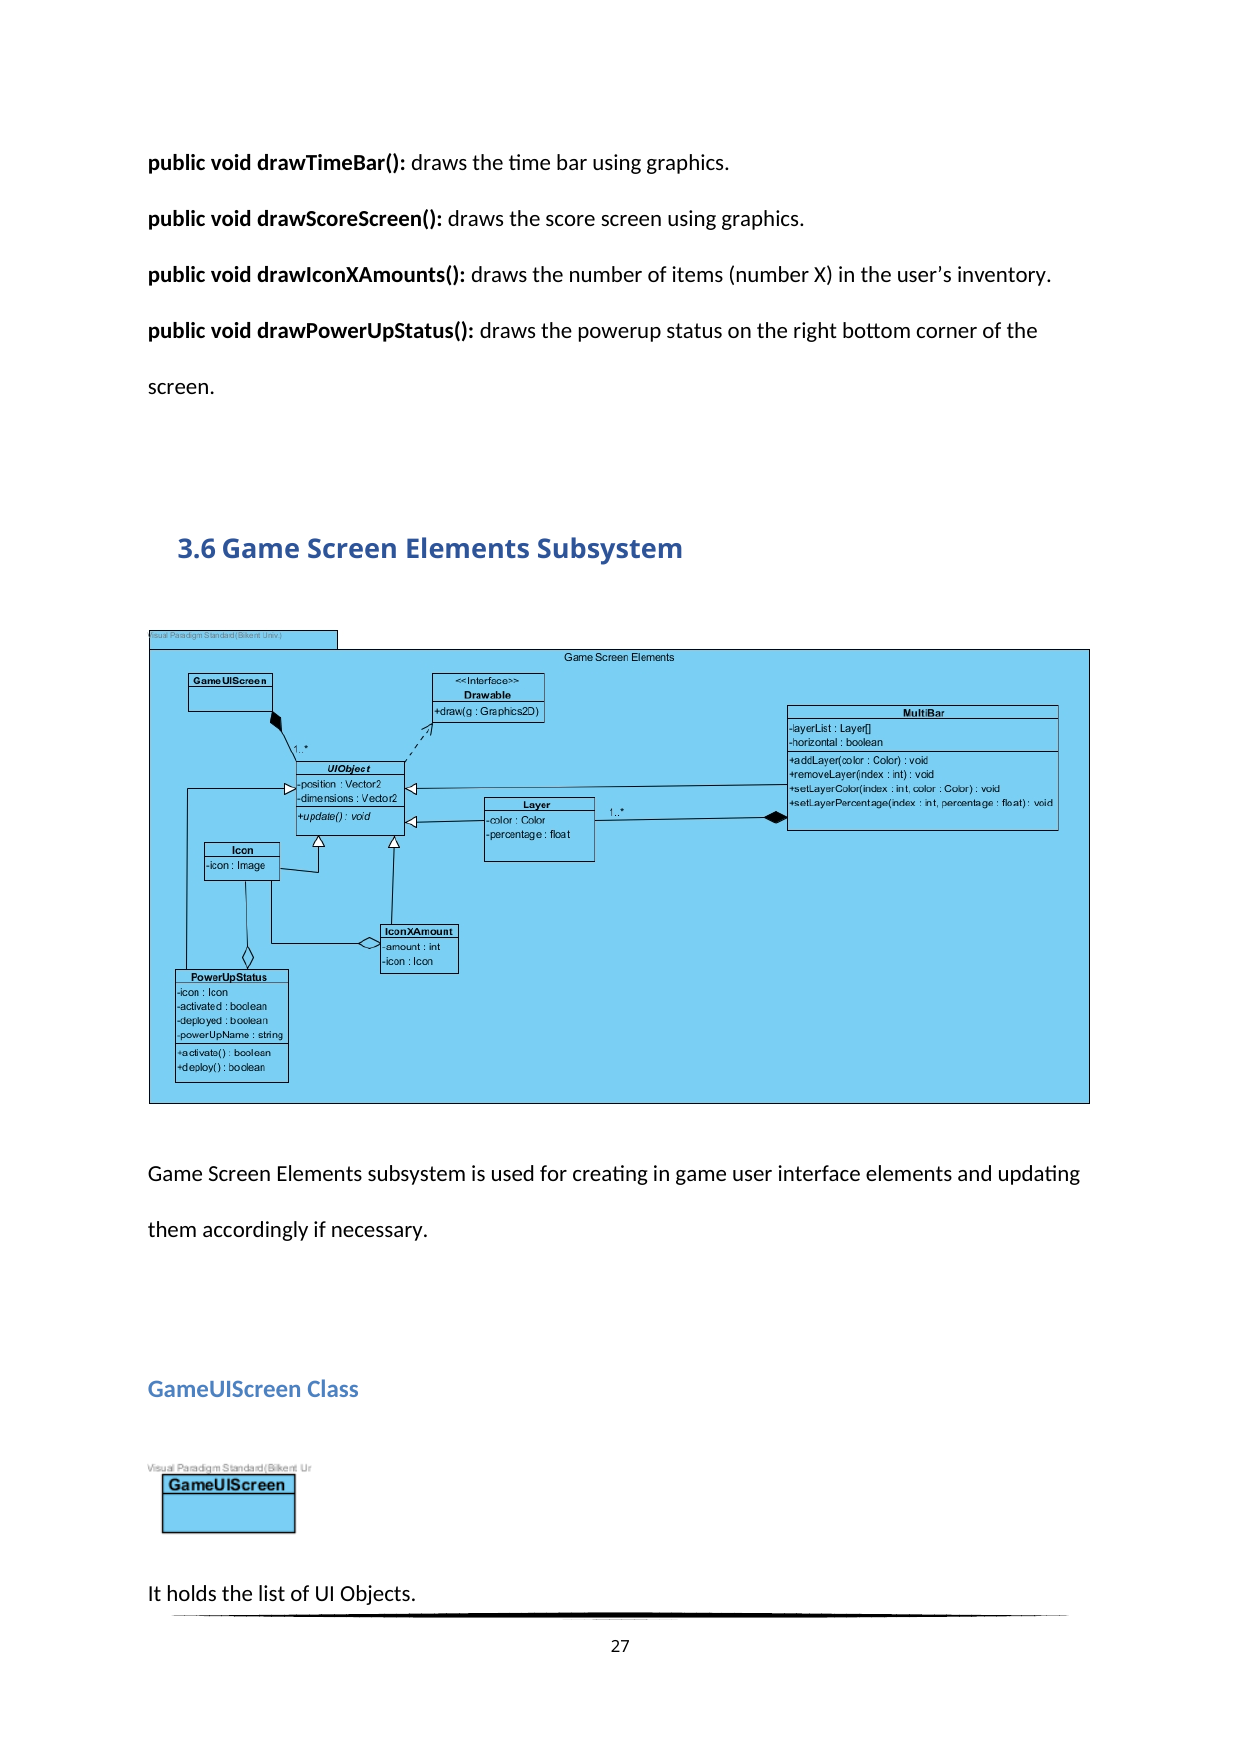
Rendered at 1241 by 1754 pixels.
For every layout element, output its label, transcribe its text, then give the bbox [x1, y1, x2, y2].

picture [147, 628, 1092, 1107]
picture [171, 1611, 1069, 1620]
text GameUIScreen Class [148, 1373, 1093, 1404]
subtitle Game Screen Elements Subsystem [177, 530, 1093, 567]
picture [147, 1459, 312, 1551]
text Game Screen Elements subsystem is used for creating in game user interface elements and updating them accordingly if necessary. [148, 1159, 1093, 1244]
text It holds the list of UI Objects. [148, 1459, 1093, 1607]
